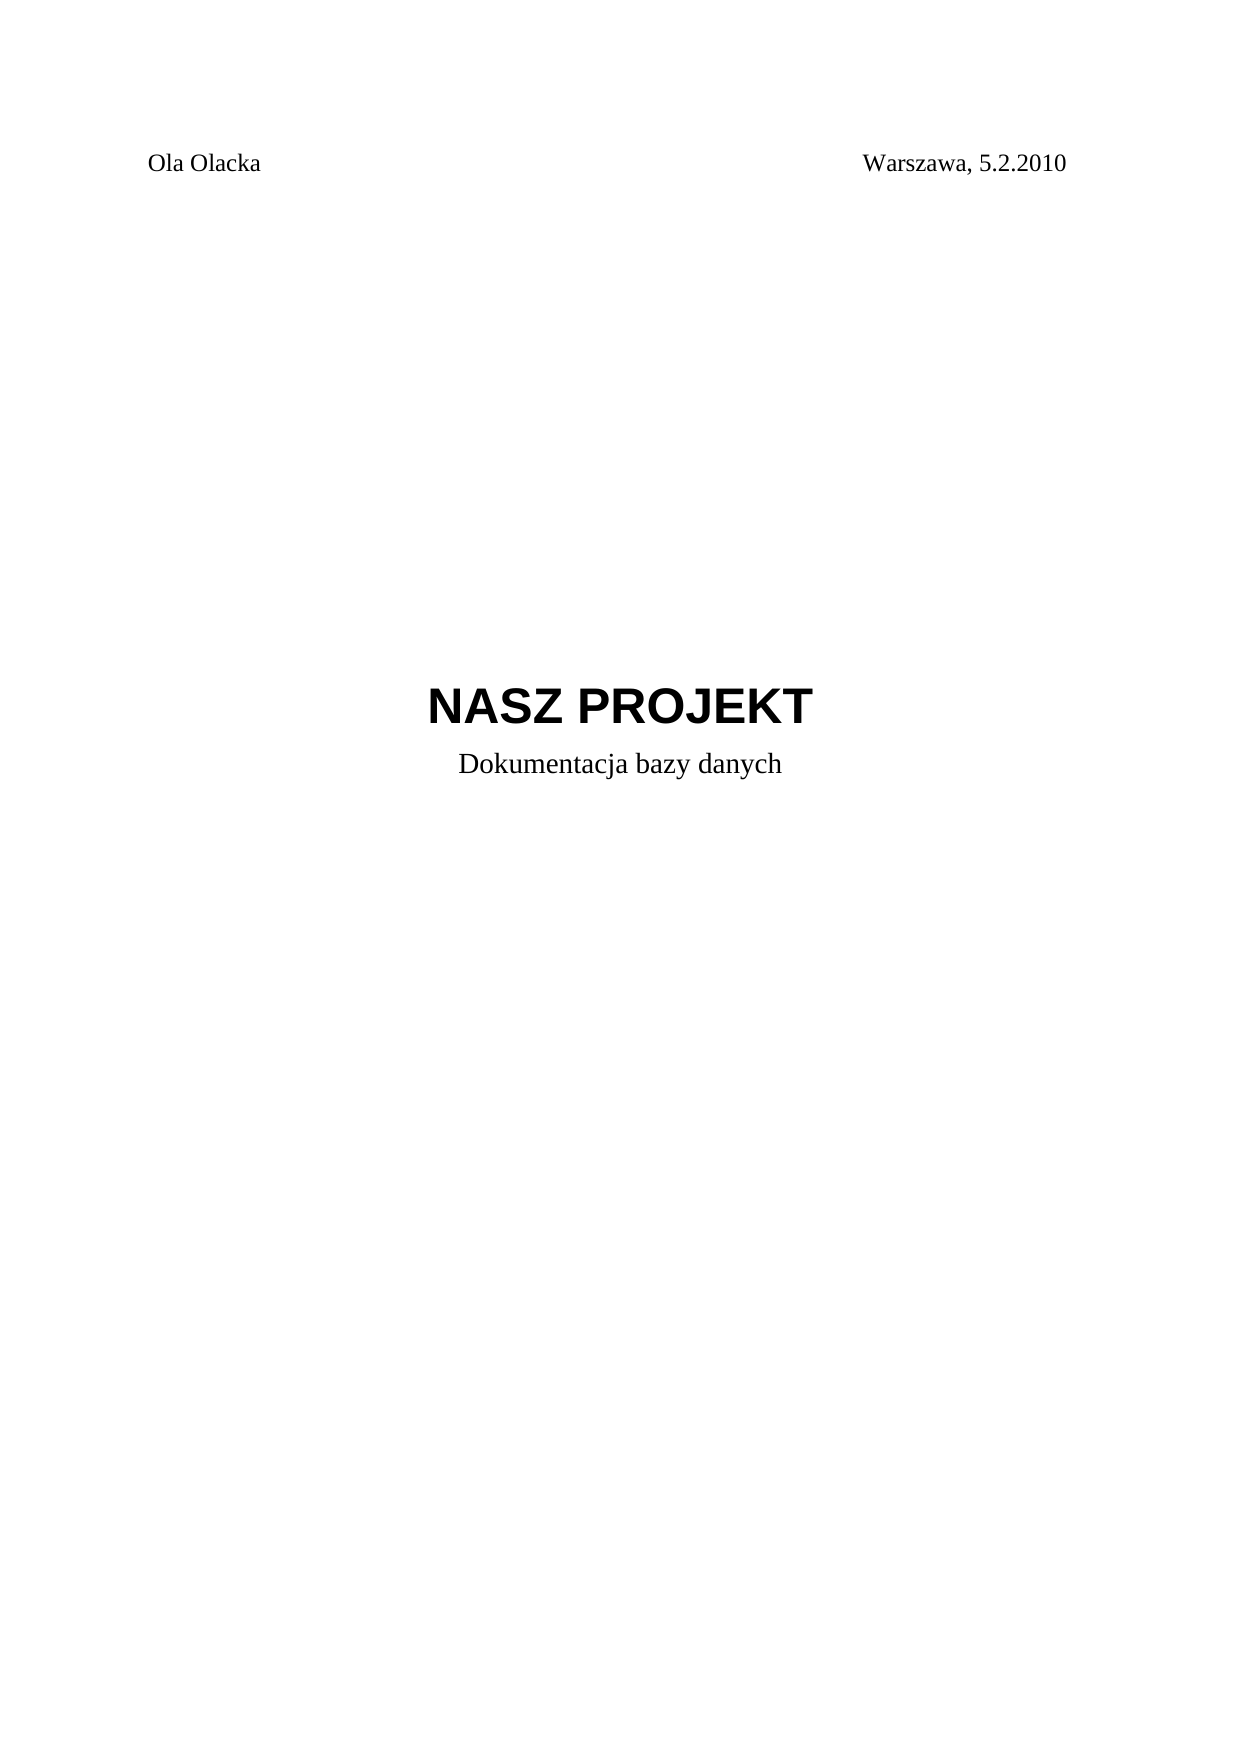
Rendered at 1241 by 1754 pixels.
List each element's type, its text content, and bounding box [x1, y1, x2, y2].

title NASZ PROJEKT [148, 676, 1092, 734]
text Ola Olacka Warszawa, 5.2.2010 [148, 148, 1092, 176]
subtitle Dokumentacja bazy danych [148, 746, 1092, 780]
